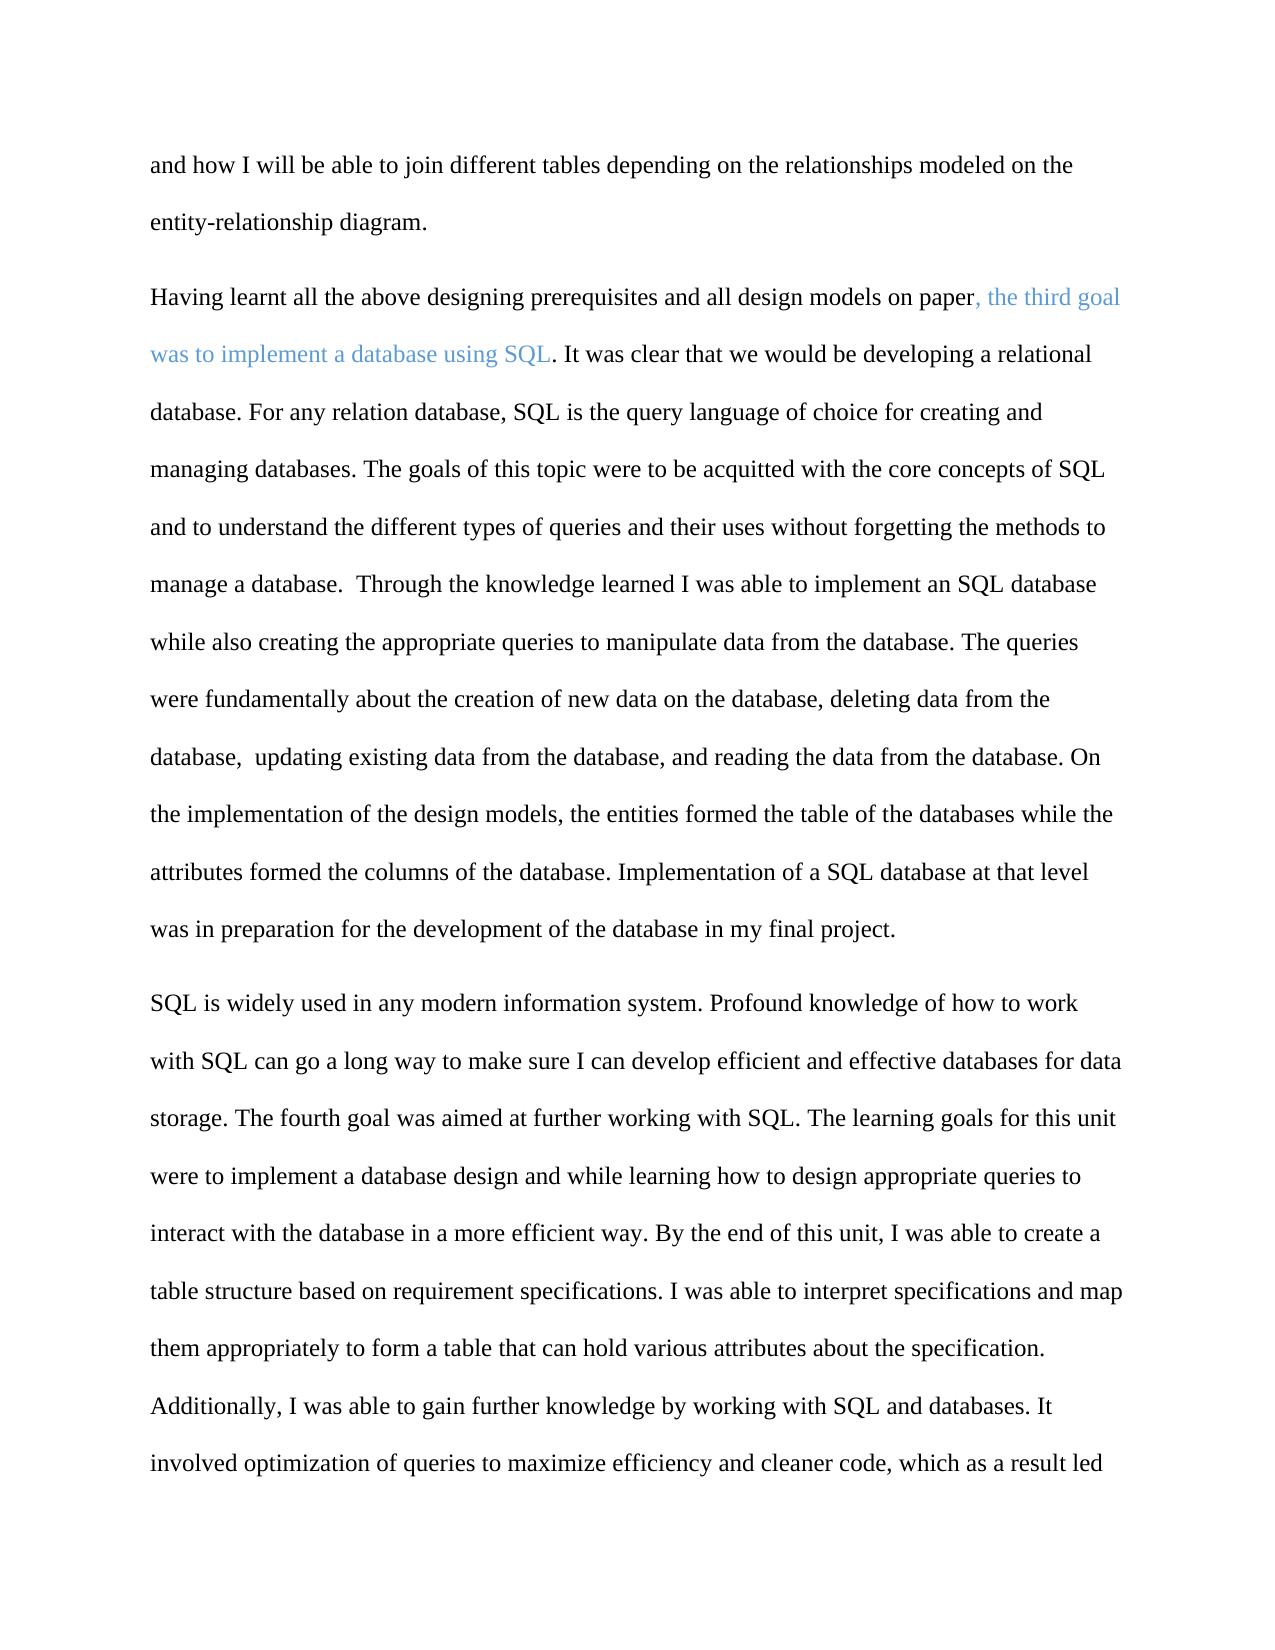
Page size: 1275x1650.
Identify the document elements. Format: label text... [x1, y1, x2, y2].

text Having learnt all the above designing prerequisites and all design models on paper, the third goal was to implement a database using SQL. It was clear that we would be developing a relational database. For any relation database, SQL is the query language of choice for creating and managing databases. The goals of this topic were to be acquitted with the core concepts of SQL and to understand the different types of queries and their uses without forgetting the methods to manage a database. Through the knowledge learned I was able to implement an SQL database while also creating the appropriate queries to manipulate data from the database. The queries were fundamentally about the creation of new data on the database, deleting data from the database, updating existing data from the database, and reading the data from the database. On the implementation of the design models, the entities formed the table of the databases while the attributes formed the columns of the database. Implementation of a SQL database at that level was in preparation for the development of the database in my final project. [150, 282, 1125, 943]
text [150, 150, 1125, 236]
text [150, 988, 1125, 1477]
